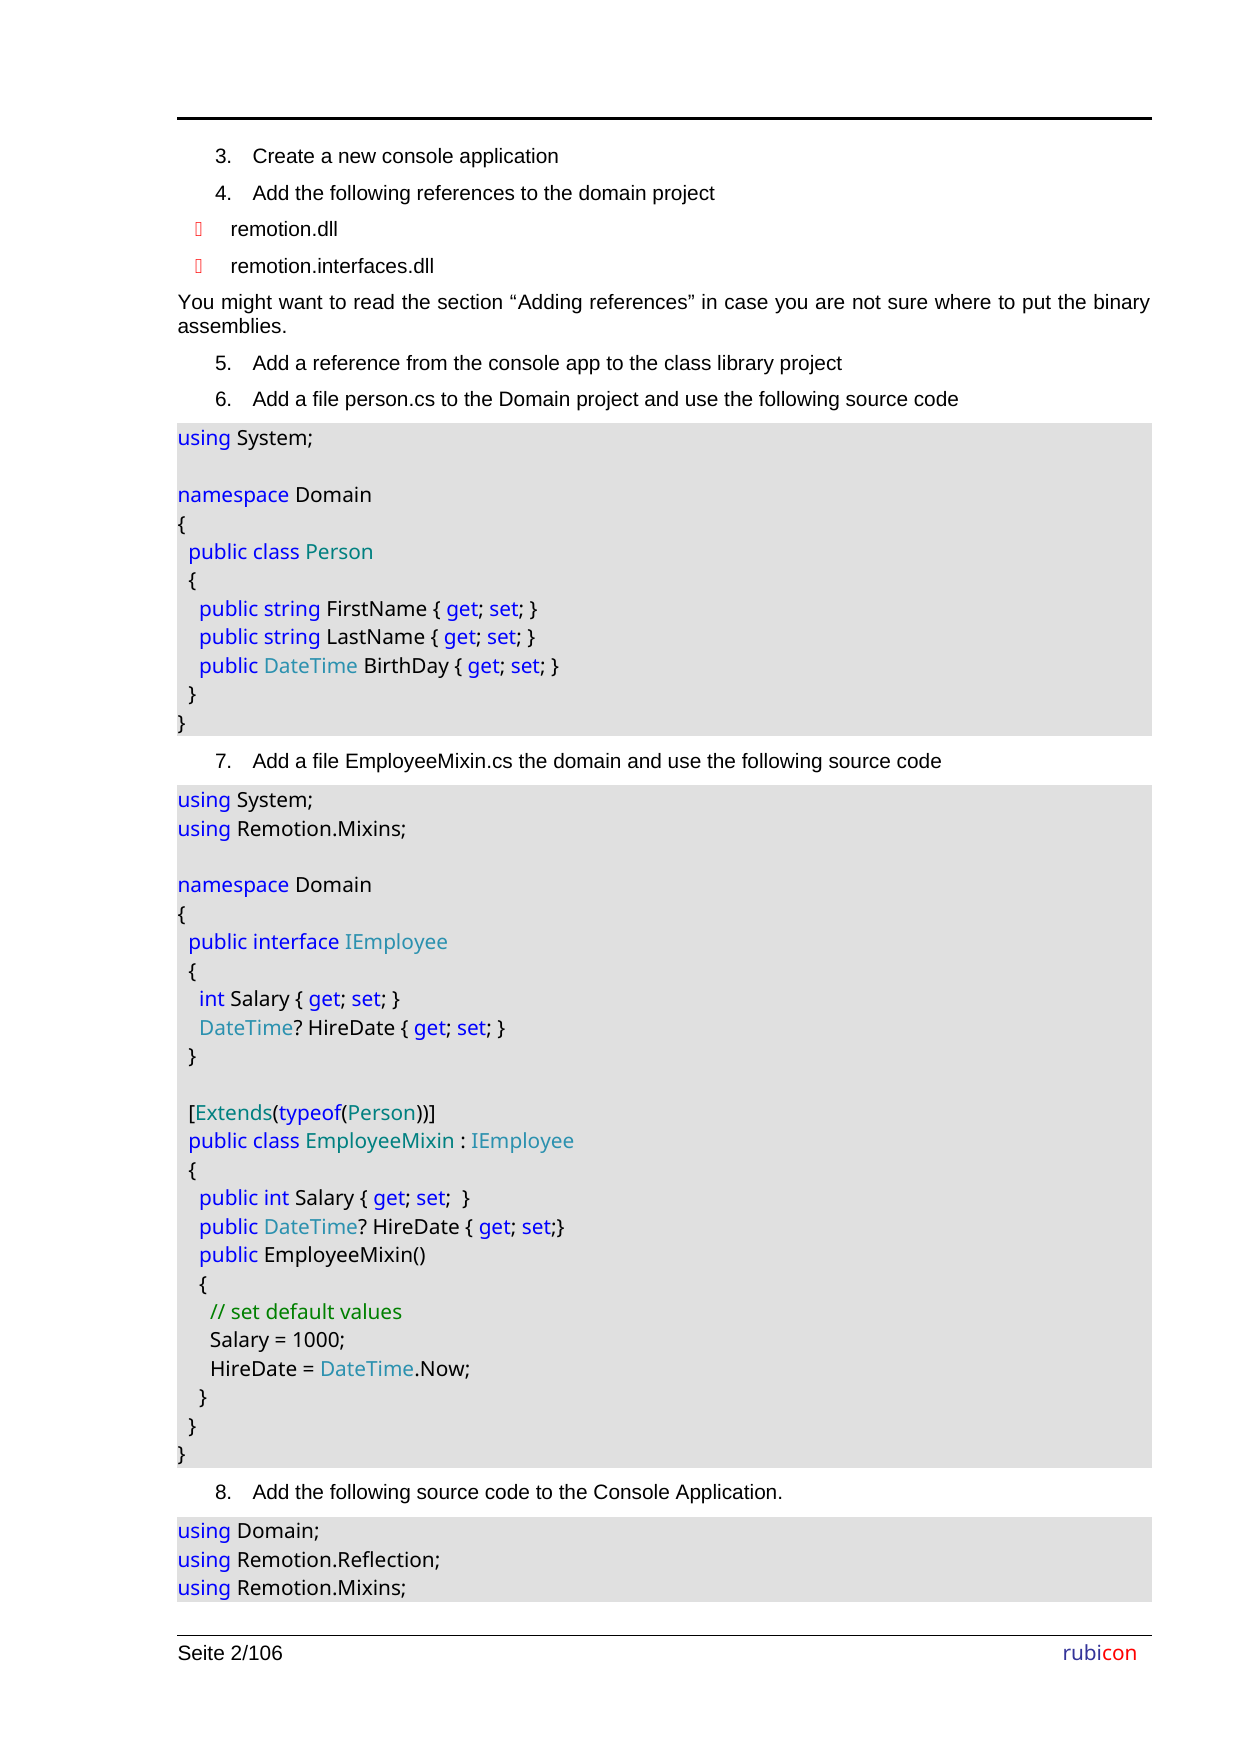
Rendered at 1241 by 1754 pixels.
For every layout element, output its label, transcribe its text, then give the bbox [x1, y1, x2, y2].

text public string FirstName { get; set; } [177, 594, 1152, 622]
text using Remotion.Mixins; [177, 1573, 1152, 1602]
text Salary = 1000; [177, 1326, 1152, 1354]
text { [177, 956, 1152, 984]
text public string LastName { get; set; } [177, 622, 1152, 651]
text } [177, 708, 1152, 736]
text } [177, 1439, 1152, 1468]
text remotion.interfaces.dll [195, 253, 1152, 278]
text } [177, 1041, 1152, 1069]
text { [177, 1269, 1152, 1297]
text public DateTime? HireDate { get; set;} [177, 1212, 1152, 1240]
text remotion.dll [195, 217, 1152, 241]
text using Remotion.Mixins; [177, 814, 1152, 842]
list Add the following references to the domain project [215, 181, 1152, 204]
text public EmployeeMixin() [177, 1240, 1152, 1269]
list Create a new console application [215, 144, 1152, 168]
text // set default values [177, 1297, 1152, 1326]
text [Extends(typeof(Person))] [177, 1098, 1152, 1126]
text { [177, 899, 1152, 927]
text namespace Domain [177, 480, 1152, 509]
text public int Salary { get; set; } [177, 1183, 1152, 1212]
text } [177, 1382, 1152, 1411]
text namespace Domain [177, 871, 1152, 899]
text } [177, 1411, 1152, 1439]
text using System; [177, 785, 1152, 814]
text HireDate = DateTime.Now; [177, 1354, 1152, 1382]
text using Remotion.Reflection; [177, 1545, 1152, 1573]
text { [177, 566, 1152, 594]
text public interface IEmployee [177, 927, 1152, 956]
text public DateTime BirthDay { get; set; } [177, 651, 1152, 679]
text DateTime? HireDate { get; set; } [177, 1013, 1152, 1041]
text int Salary { get; set; } [177, 984, 1152, 1013]
list Add a reference from the console app to the class library project [215, 351, 1152, 374]
text { [177, 509, 1152, 537]
text using Domain; [177, 1517, 1152, 1545]
text } [177, 679, 1152, 708]
text public class EmployeeMixin : IEmployee [177, 1126, 1152, 1155]
list Add a file EmployeeMixin.cs the domain and use the following source code [215, 749, 1152, 773]
text public class Person [177, 537, 1152, 566]
list Add a file person.cs to the Domain project and use the following source code [215, 387, 1152, 411]
text using System; [177, 423, 1152, 452]
list Add the following source code to the Console Application. [215, 1480, 1152, 1504]
text { [177, 1155, 1152, 1183]
